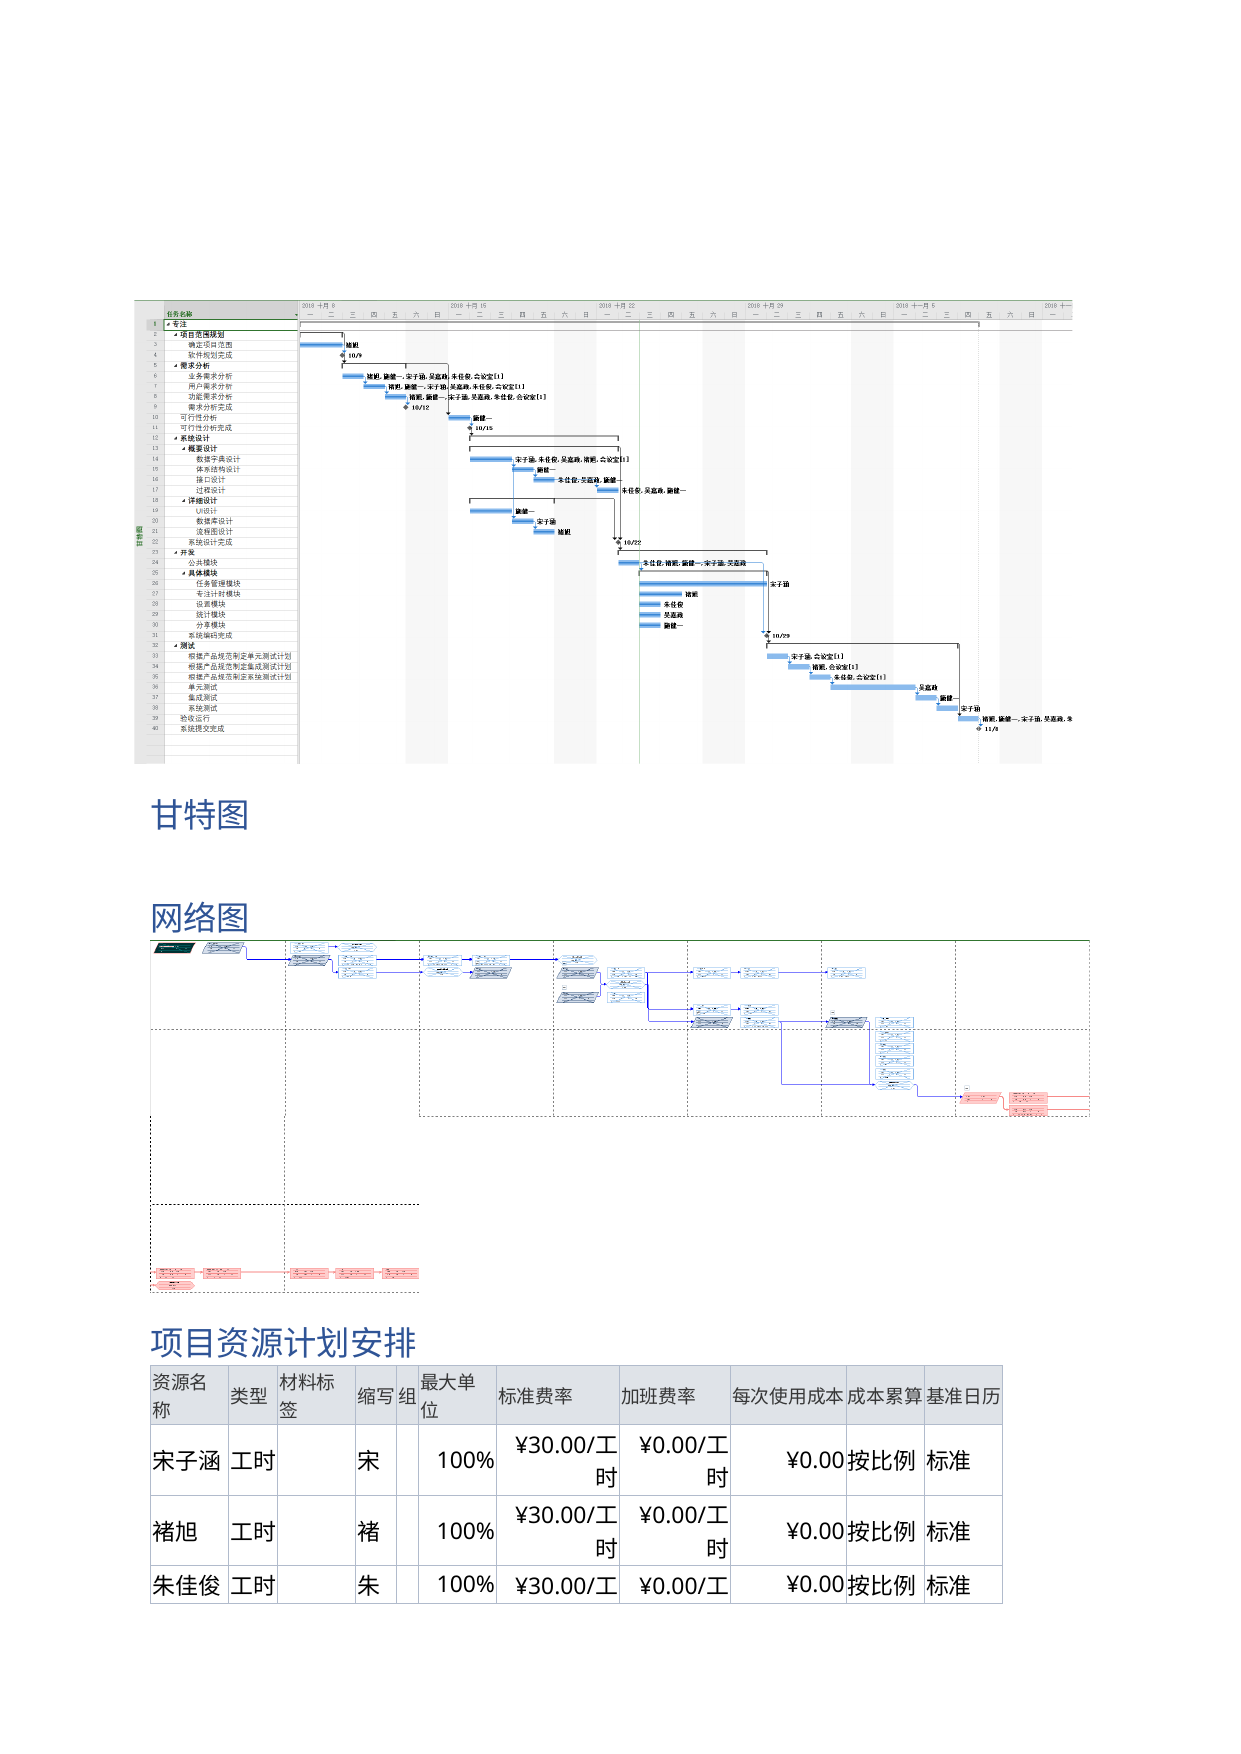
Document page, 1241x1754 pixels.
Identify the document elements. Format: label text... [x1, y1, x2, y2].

table_cell [397, 1566, 418, 1603]
table_header 资源名称 [151, 1366, 228, 1424]
table_cell 褚 [356, 1496, 396, 1565]
table_cell 工时 [229, 1566, 277, 1603]
table_cell 100% [419, 1496, 496, 1565]
table_header 每次使用成本 [731, 1366, 846, 1424]
table_cell 按比例 [847, 1425, 924, 1495]
table_header 基准日历 [925, 1366, 1002, 1424]
table_cell [278, 1425, 355, 1495]
table_cell [278, 1566, 355, 1603]
table_header 类型 [229, 1366, 277, 1424]
table_cell 工时 [229, 1496, 277, 1565]
table_cell ¥0.00/工时 [620, 1566, 730, 1603]
table_cell [397, 1425, 418, 1495]
table_cell ¥0.00 [731, 1566, 846, 1603]
table_header 标准费率 [497, 1366, 619, 1424]
subtitle 项目资源计划安排 [150, 1317, 1090, 1365]
table_cell ¥0.00 [731, 1496, 846, 1565]
table_cell ¥0.00/工时 [620, 1425, 730, 1495]
table_cell 100% [419, 1566, 496, 1603]
picture [150, 940, 1090, 1293]
table_cell ¥30.00/工时 [497, 1566, 619, 1603]
subtitle 网络图 [150, 892, 1090, 940]
table_cell 标准 [925, 1496, 1002, 1565]
table_header 加班费率 [620, 1366, 730, 1424]
table_cell [397, 1496, 418, 1565]
table_cell 按比例 [847, 1496, 924, 1565]
table_cell 按比例 [847, 1566, 924, 1603]
table_header 成本累算 [847, 1366, 924, 1424]
table_cell 褚旭 [151, 1496, 228, 1565]
table_header 最大单位 [419, 1366, 496, 1424]
table_header 组 [397, 1366, 418, 1424]
table_cell 标准 [925, 1566, 1002, 1603]
table_header 材料标签 [278, 1366, 355, 1424]
table_cell 工时 [229, 1425, 277, 1495]
table_cell [278, 1496, 355, 1565]
table_cell ¥30.00/工时 [497, 1496, 619, 1565]
table_cell 标准 [925, 1425, 1002, 1495]
table_cell 宋 [356, 1425, 396, 1495]
table_header 缩写 [356, 1366, 396, 1424]
table_cell 100% [419, 1425, 496, 1495]
table_cell 朱佳俊 [151, 1566, 228, 1603]
table_cell 朱 [356, 1566, 396, 1603]
picture [134, 300, 1073, 764]
table_cell ¥0.00 [731, 1425, 846, 1495]
table_cell ¥0.00/工时 [620, 1496, 730, 1565]
table_cell ¥30.00/工时 [497, 1425, 619, 1495]
table_cell 宋子涵 [151, 1425, 228, 1495]
